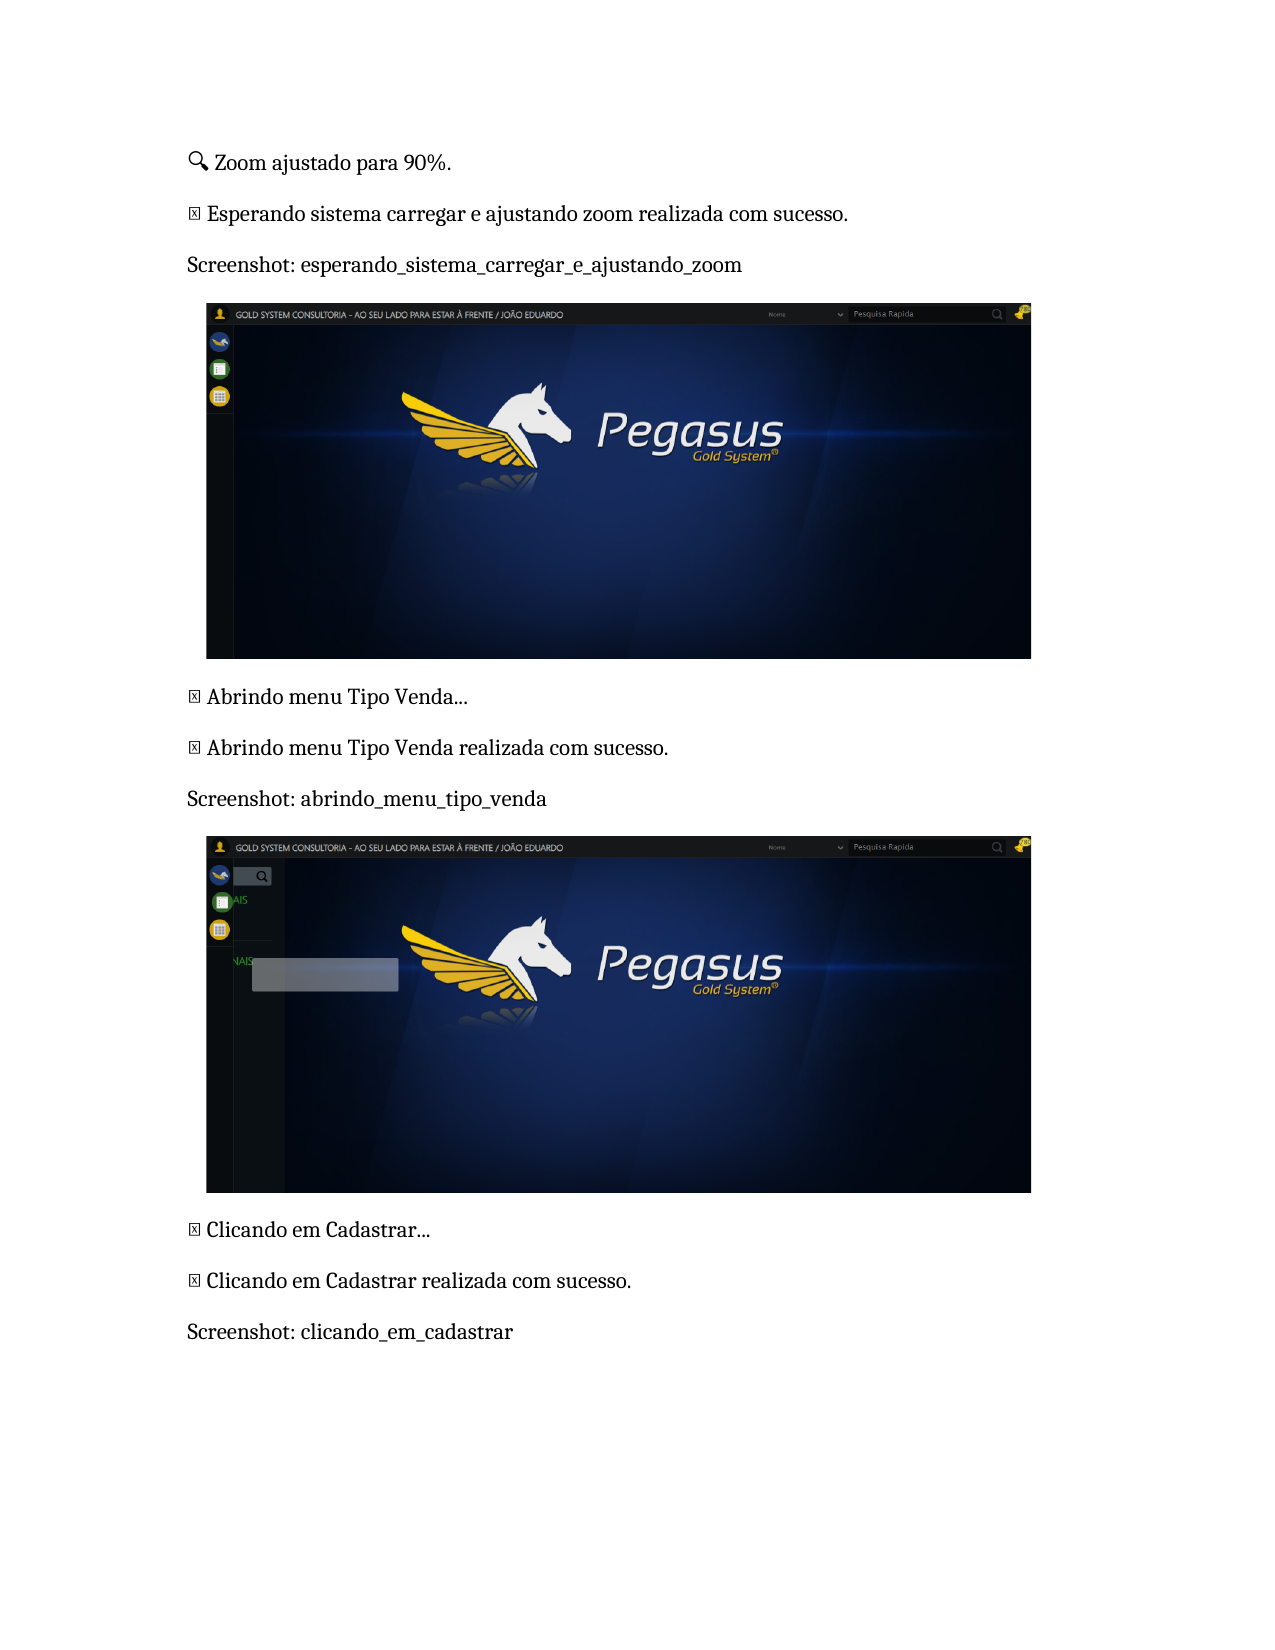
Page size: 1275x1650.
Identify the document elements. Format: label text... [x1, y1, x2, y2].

text 🔄 Clicando em Cadastrar... [187, 1217, 1087, 1243]
text Screenshot: esperando_sistema_carregar_e_ajustando_zoom [187, 252, 1087, 278]
text 🔍 Zoom ajustado para 90%. [187, 150, 1087, 176]
text ✅ Abrindo menu Tipo Venda realizada com sucesso. [187, 734, 1087, 761]
picture [206, 303, 1032, 659]
text ✅ Esperando sistema carregar e ajustando zoom realizada com sucesso. [187, 201, 1087, 227]
text 🔄 Abrindo menu Tipo Venda... [187, 683, 1087, 710]
text Screenshot: clicando_em_cadastrar [187, 1319, 1087, 1346]
picture [206, 836, 1032, 1193]
text Screenshot: abrindo_menu_tipo_venda [187, 786, 1087, 812]
text ✅ Clicando em Cadastrar realizada com sucesso. [187, 1268, 1087, 1294]
